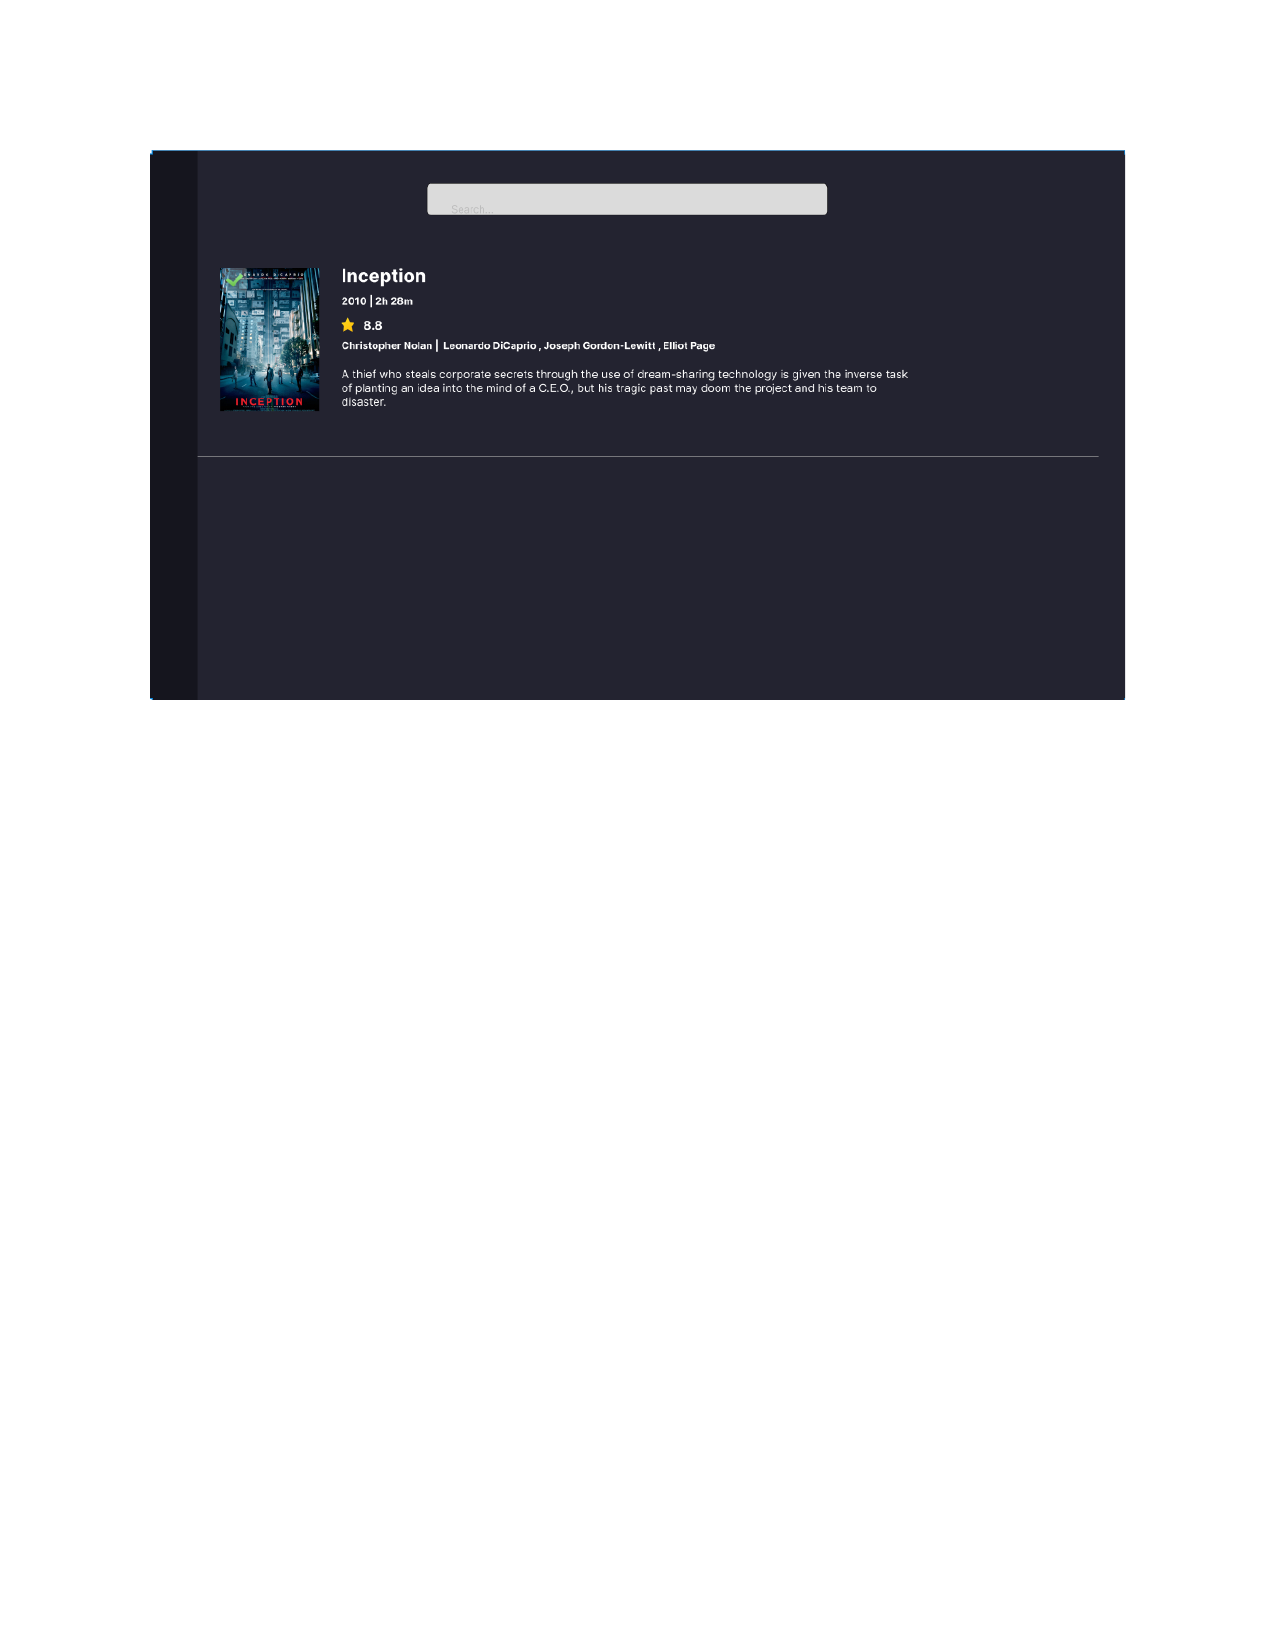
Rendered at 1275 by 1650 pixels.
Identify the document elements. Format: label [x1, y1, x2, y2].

picture [150, 150, 1125, 700]
